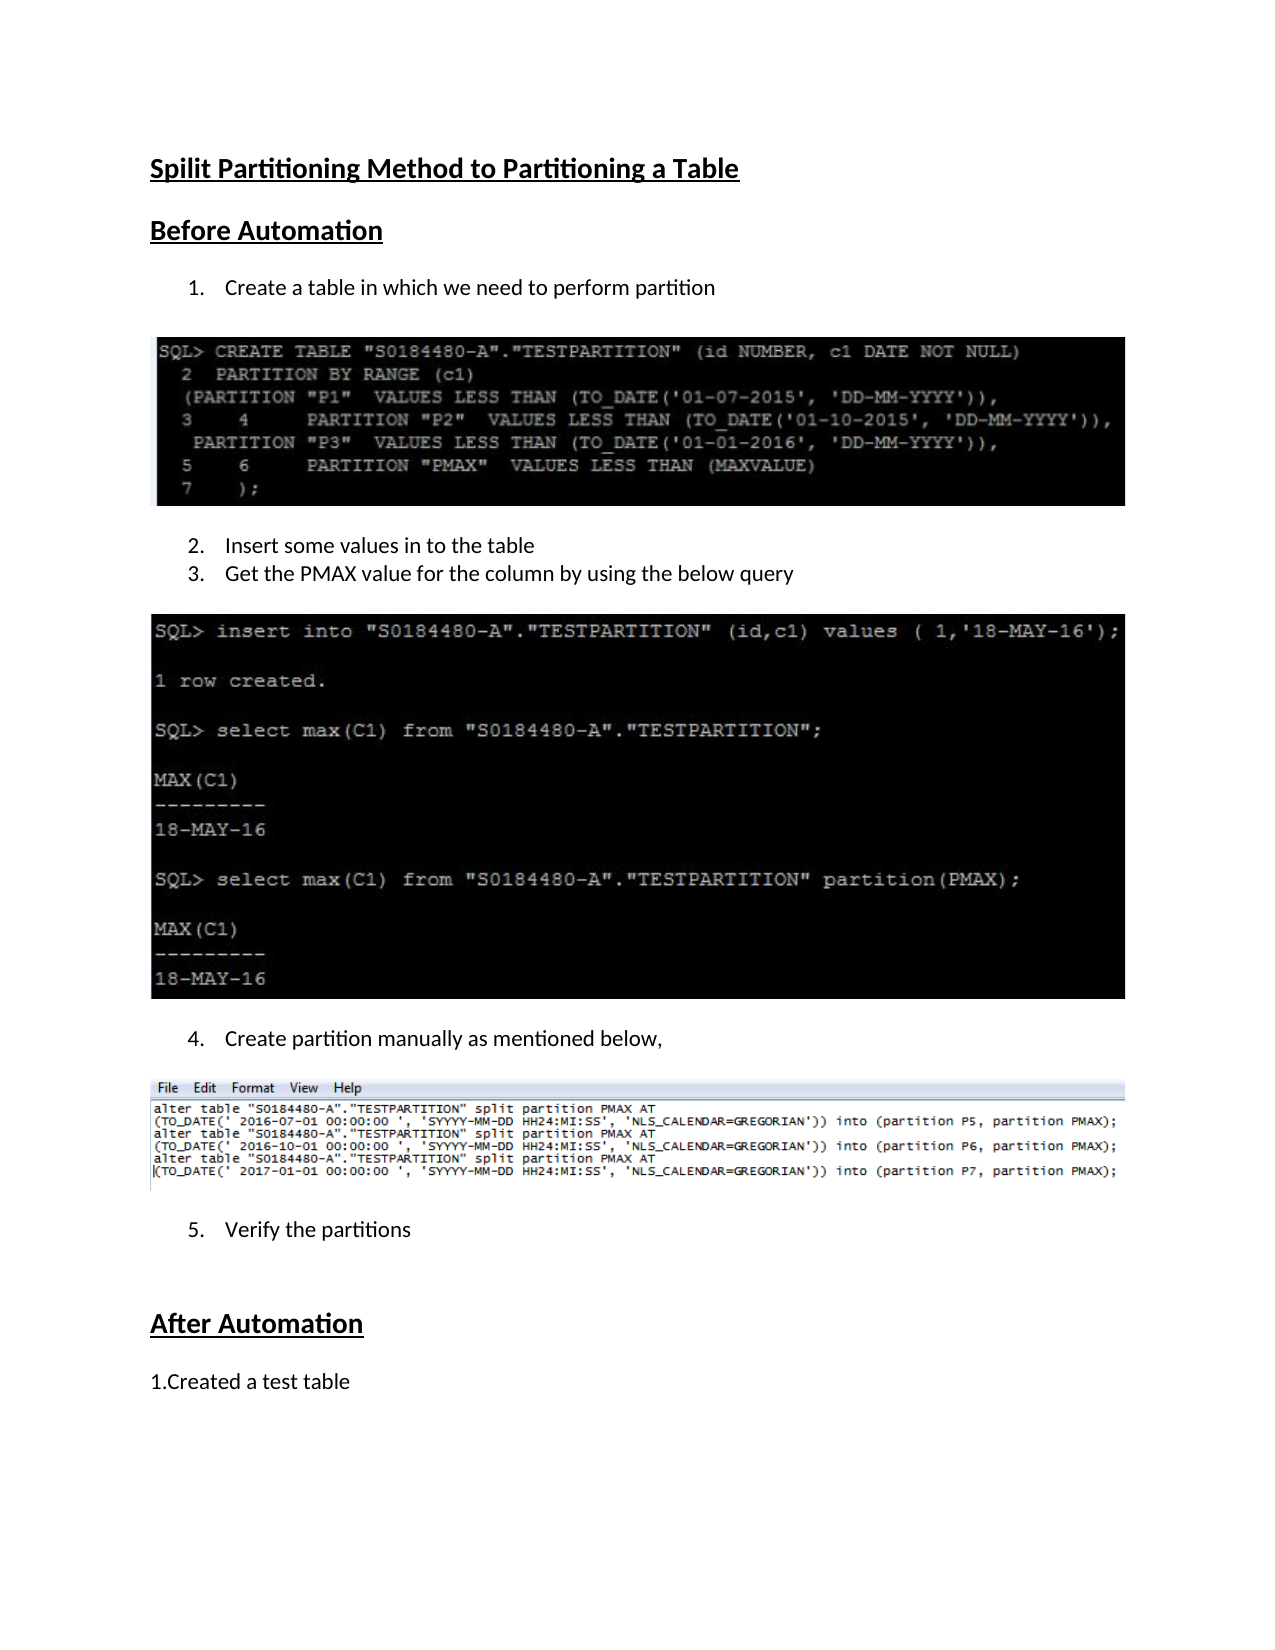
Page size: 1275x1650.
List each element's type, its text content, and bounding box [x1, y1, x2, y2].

text Spilit Partitioning Method to Partitioning a Table [150, 150, 1125, 186]
list Verify the partitions [187, 1216, 1125, 1243]
list Create partition manually as mentioned below, [187, 1024, 1125, 1052]
picture [150, 337, 1125, 506]
list Get the PMAX value for the column by using the below query [187, 559, 1125, 587]
picture [150, 614, 1125, 999]
text Before Automation [150, 212, 1125, 247]
text 1.Created a test table [150, 1367, 1125, 1395]
list Insert some values in to the table [187, 531, 1125, 559]
list Create a table in which we need to perform partition [187, 273, 1125, 302]
text After Automation [150, 1305, 1125, 1341]
picture [150, 1079, 1125, 1191]
